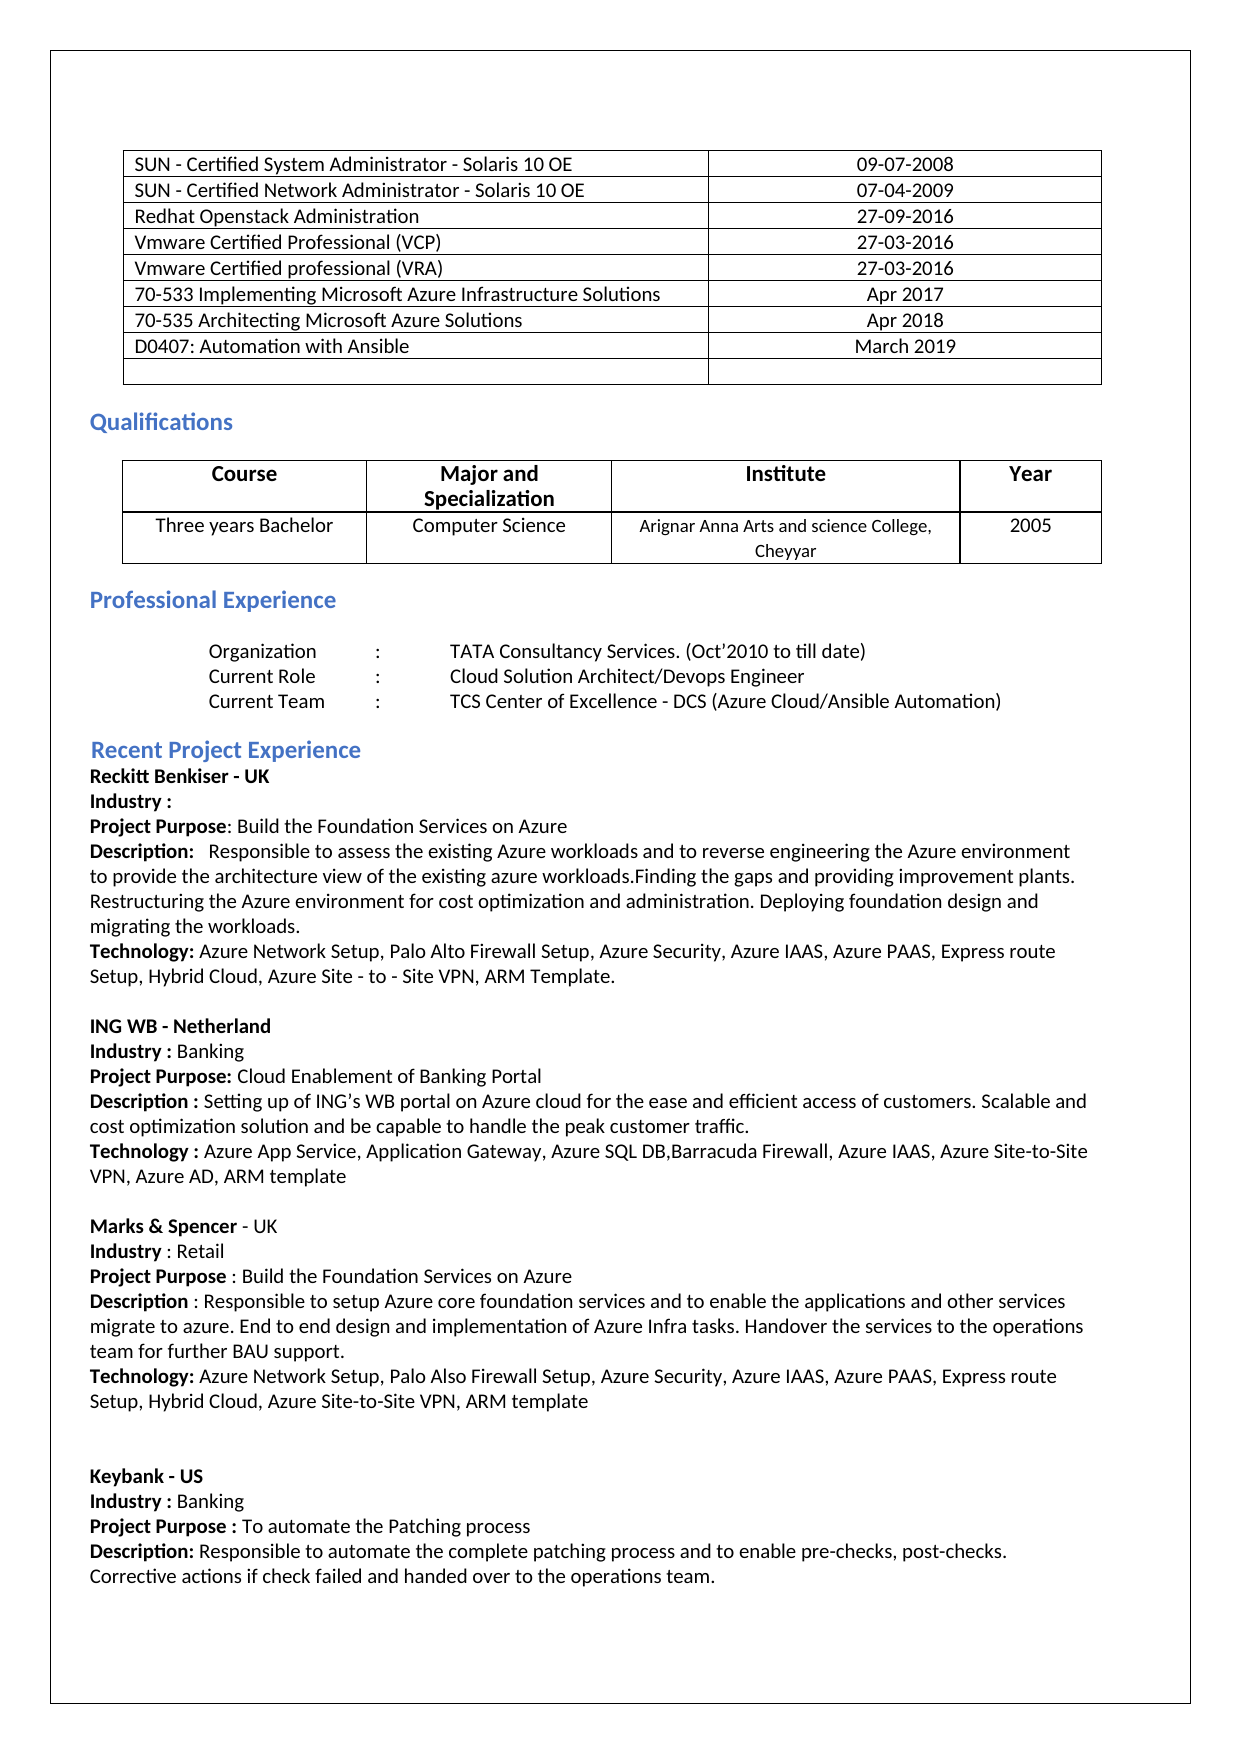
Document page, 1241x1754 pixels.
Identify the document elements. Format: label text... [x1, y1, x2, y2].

text Project Purpose: Cloud Enablement of Banking Portal [89, 1063, 1090, 1088]
table_cell Vmware Certified professional (VRA) [124, 255, 708, 280]
table_cell 70-535 Architecting Microsoft Azure Solutions [124, 307, 708, 332]
table_header Institute [612, 461, 959, 511]
text Description : Setting up of ING’s WB portal on Azure cloud for the ease and efficient access of customers. Scalable and cost optimization solution and be capable to handle the peak customer traffic. [89, 1088, 1090, 1138]
table_header Major and Specialization [367, 461, 611, 511]
table_cell SUN - Certified System Administrator - Solaris 10 OE [124, 151, 708, 176]
table_cell Apr 2017 [709, 281, 1101, 306]
text Reckitt Benkiser - UK [89, 763, 1090, 788]
table_cell [124, 359, 708, 384]
text Project Purpose: Build the Foundation Services on Azure [89, 813, 1090, 838]
table_cell Arignar Anna Arts and science College, Cheyyar [612, 513, 959, 562]
table_cell 70-533 Implementing Microsoft Azure Infrastructure Solutions [124, 281, 708, 306]
text Description: Responsible to assess the existing Azure workloads and to reverse engineering the Azure environment to provide the architecture view of the existing azure workloads.Finding the gaps and providing improvement plants. Restructuring the Azure environment for cost optimization and administration. Deploying foundation design and migrating the workloads. [89, 838, 1090, 938]
table_cell 2005 [961, 513, 1101, 562]
text Industry : Retail [89, 1238, 1090, 1263]
table_cell 07-04-2009 [709, 177, 1101, 202]
table_cell 27-03-2016 [709, 255, 1101, 280]
table_cell [709, 359, 1101, 384]
table_cell Vmware Certified Professional (VCP) [124, 229, 708, 254]
text Technology: Azure Network Setup, Palo Alto Firewall Setup, Azure Security, Azure IAAS, Azure PAAS, Express route Setup, Hybrid Cloud, Azure Site - to - Site VPN, ARM Template. [89, 938, 1090, 988]
text ING WB - Netherland [89, 1013, 1090, 1038]
text Industry : [89, 788, 1090, 813]
text Current Team : TCS Center of Excellence - DCS (Azure Cloud/Ansible Automation) [208, 688, 1090, 713]
text Qualifications [89, 410, 1090, 435]
table_cell Three years Bachelor [123, 513, 366, 562]
table_header Course [123, 461, 366, 511]
table_cell Redhat Openstack Administration [124, 203, 708, 228]
table_header Year [961, 461, 1101, 511]
table_cell SUN - Certified Network Administrator - Solaris 10 OE [124, 177, 708, 202]
text Current Role : Cloud Solution Architect/Devops Engineer [89, 663, 1090, 688]
table_cell 09-07-2008 [709, 151, 1101, 176]
text Technology: Azure Network Setup, Palo Also Firewall Setup, Azure Security, Azure IAAS, Azure PAAS, Express route Setup, Hybrid Cloud, Azure Site-to-Site VPN, ARM template [89, 1363, 1090, 1413]
table_cell 27-09-2016 [709, 203, 1101, 228]
text Organization : TATA Consultancy Services. (Oct’2010 to till date) [89, 638, 1090, 663]
table_cell 27-03-2016 [709, 229, 1101, 254]
text Description : Responsible to setup Azure core foundation services and to enable the applications and other services migrate to azure. End to end design and implementation of Azure Infra tasks. Handover the services to the operations team for further BAU support. [89, 1288, 1090, 1363]
table_cell March 2019 [709, 333, 1101, 358]
text Project Purpose : Build the Foundation Services on Azure [89, 1263, 1090, 1288]
table_cell Computer Science [367, 513, 611, 562]
text Industry : Banking [89, 1038, 1090, 1063]
text Description: Responsible to automate the complete patching process and to enable pre-checks, post-checks. Corrective actions if check failed and handed over to the operations team. [89, 1538, 1090, 1588]
text Project Purpose : To automate the Patching process [89, 1513, 1090, 1538]
text Technology : Azure App Service, Application Gateway, Azure SQL DB,Barracuda Firewall, Azure IAAS, Azure Site-to-Site VPN, Azure AD, ARM template [89, 1138, 1090, 1188]
text Marks & Spencer - UK [89, 1213, 1090, 1238]
table_cell D0407: Automation with Ansible [124, 333, 708, 358]
table_cell Apr 2018 [709, 307, 1101, 332]
text Recent Project Experience [89, 738, 1090, 763]
text Keybank - US [89, 1463, 1090, 1488]
text Industry : Banking [89, 1488, 1090, 1513]
text Professional Experience [89, 588, 1090, 613]
